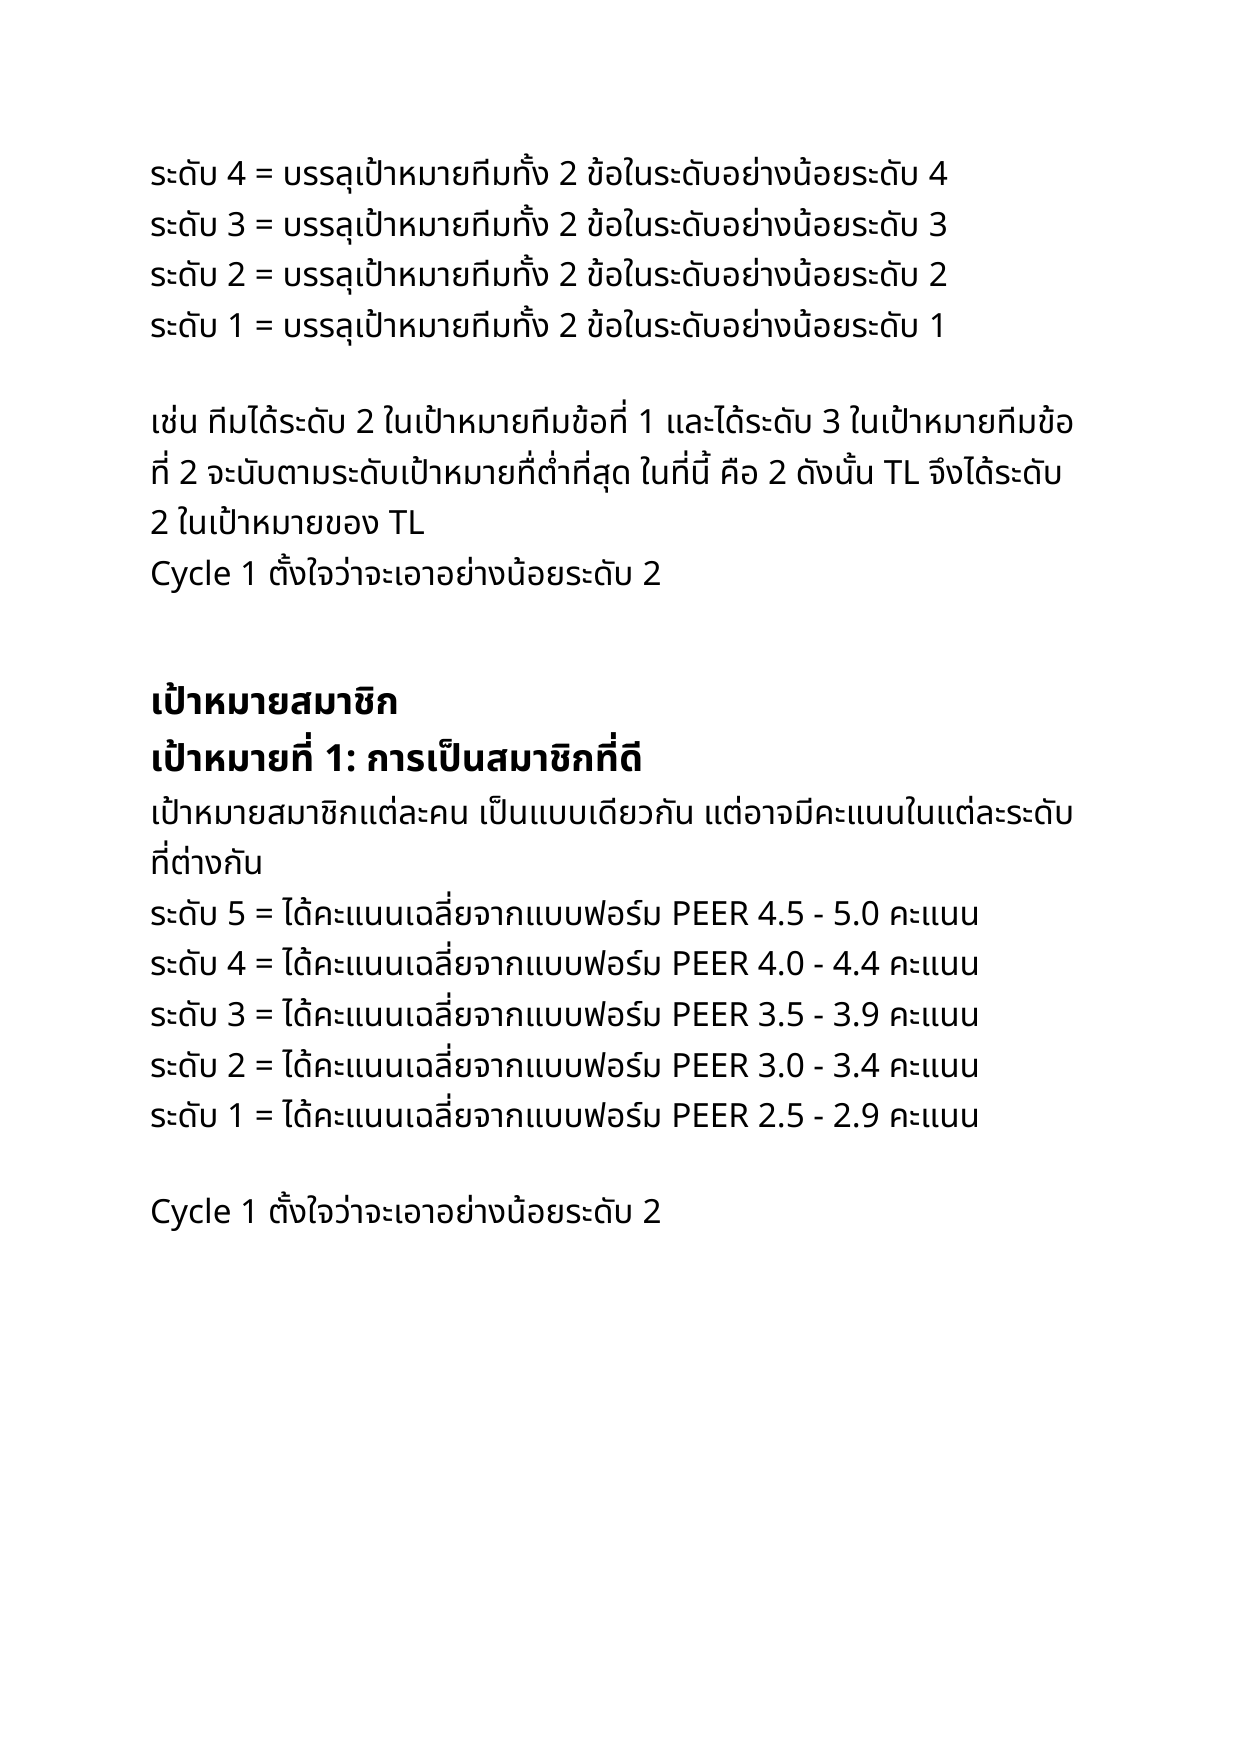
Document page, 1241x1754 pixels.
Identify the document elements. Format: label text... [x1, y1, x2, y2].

text เป้าหมายสมาชิกแต่ละคน เป็นแบบเดียวกัน แต่อาจมีคะแนนในแต่ละระดับที่ต่างกัน [150, 789, 1090, 889]
text ระดับ 3 = บรรลุเป้าหมายทีมทั้ง 2 ข้อในระดับอย่างน้อยระดับ 3 [150, 201, 1090, 251]
text Cycle 1 ตั้งใจว่าจะเอาอย่างน้อยระดับ 2 [150, 550, 1090, 600]
text ระดับ 1 = บรรลุเป้าหมายทีมทั้ง 2 ข้อในระดับอย่างน้อยระดับ 1 [150, 302, 1090, 352]
text ระดับ 3 = ได้คะแนนเฉลี่ยจากแบบฟอร์ม PEER 3.5 - 3.9 คะแนน [150, 991, 1090, 1041]
text ระดับ 2 = บรรลุเป้าหมายทีมทั้ง 2 ข้อในระดับอย่างน้อยระดับ 2 [150, 251, 1090, 302]
text ระดับ 2 = ได้คะแนนเฉลี่ยจากแบบฟอร์ม PEER 3.0 - 3.4 คะแนน [150, 1041, 1090, 1092]
text เป้าหมายสมาชิก [150, 675, 1090, 732]
text ระดับ 4 = บรรลุเป้าหมายทีมทั้ง 2 ข้อในระดับอย่างน้อยระดับ 4 [150, 150, 1090, 201]
text ระดับ 1 = ได้คะแนนเฉลี่ยจากแบบฟอร์ม PEER 2.5 - 2.9 คะแนน [150, 1092, 1090, 1143]
text Cycle 1 ตั้งใจว่าจะเอาอย่างน้อยระดับ 2 [150, 1188, 1090, 1239]
text ระดับ 4 = ได้คะแนนเฉลี่ยจากแบบฟอร์ม PEER 4.0 - 4.4 คะแนน [150, 940, 1090, 991]
text เช่น ทีมได้ระดับ 2 ในเป้าหมายทีมข้อที่ 1 และได้ระดับ 3 ในเป้าหมายทีมข้อที่ 2 จะนับตามระดับเป้าหมายทื่ต่ำที่สุด ในที่นี้ คือ 2 ดังนั้น TL จึงได้ระดับ 2 ในเป้าหมายของ TL [150, 398, 1090, 550]
text เป้าหมายที่ 1: การเป็นสมาชิกที่ดี [150, 732, 1090, 789]
text ระดับ 5 = ได้คะแนนเฉลี่ยจากแบบฟอร์ม PEER 4.5 - 5.0 คะแนน [150, 889, 1090, 940]
